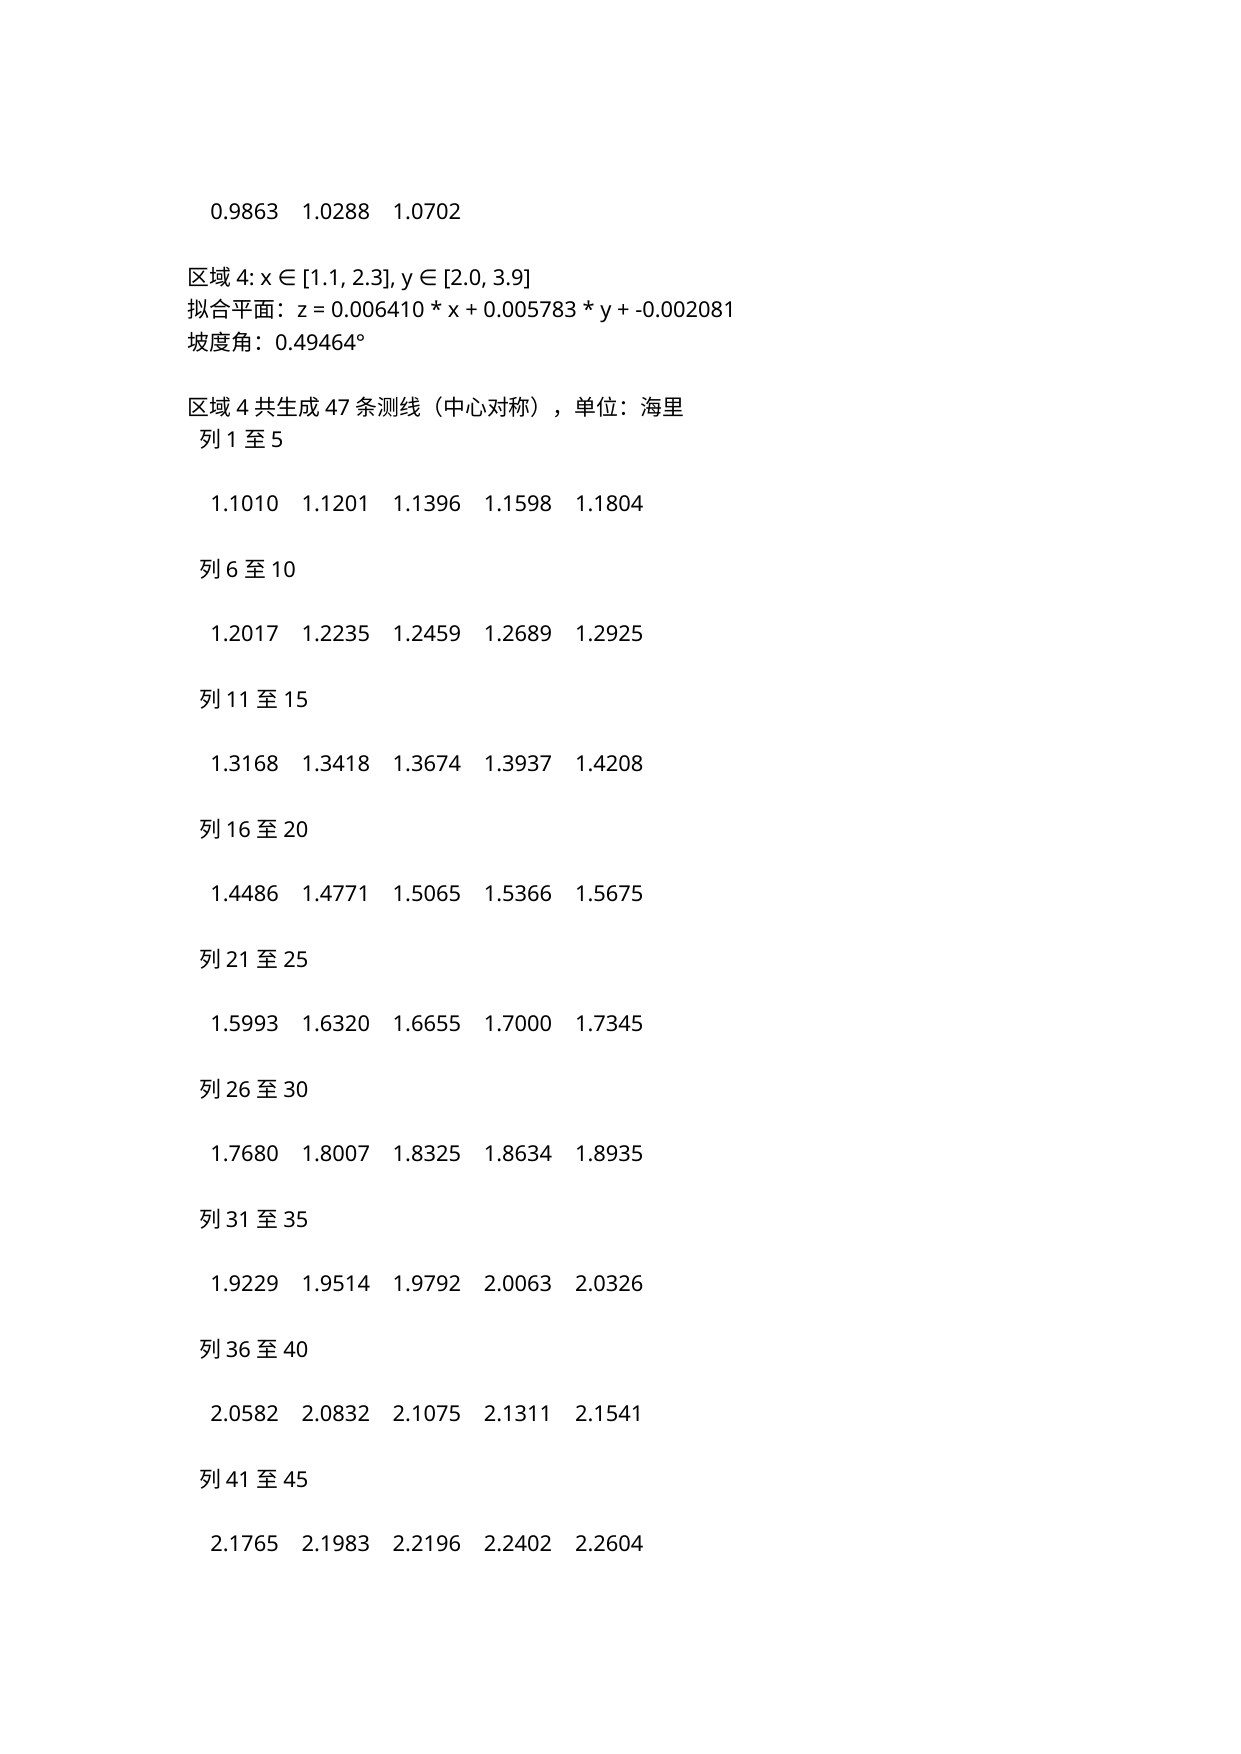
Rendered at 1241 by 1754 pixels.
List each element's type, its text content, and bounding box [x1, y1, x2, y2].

text 列 11 至 15 [187, 682, 1053, 714]
text 1.1010 1.1201 1.1396 1.1598 1.1804 [187, 487, 1053, 519]
text 列 1 至 5 [187, 422, 1053, 454]
text 列 41 至 45 [187, 1462, 1053, 1494]
text 1.4486 1.4771 1.5065 1.5366 1.5675 [187, 877, 1053, 909]
text 坡度角：0.49464° [187, 324, 1053, 357]
text 列 16 至 20 [187, 812, 1053, 844]
text 区域 4 共生成 47 条测线（中心对称），单位：海里 [187, 389, 1053, 422]
text 列 26 至 30 [187, 1072, 1053, 1104]
text 区域 4: x ∈ [1.1, 2.3], y ∈ [2.0, 3.9] [187, 259, 1053, 292]
text 1.3168 1.3418 1.3674 1.3937 1.4208 [187, 747, 1053, 779]
text 0.9863 1.0288 1.0702 [187, 194, 1053, 227]
text 1.9229 1.9514 1.9792 2.0063 2.0326 [187, 1267, 1053, 1299]
text 2.1765 2.1983 2.2196 2.2402 2.2604 [187, 1527, 1053, 1559]
text 列 6 至 10 [187, 552, 1053, 584]
text 拟合平面：z = 0.006410 * x + 0.005783 * y + -0.002081 [187, 292, 1053, 324]
text 1.7680 1.8007 1.8325 1.8634 1.8935 [187, 1137, 1053, 1169]
text 列 21 至 25 [187, 942, 1053, 974]
text 1.5993 1.6320 1.6655 1.7000 1.7345 [187, 1007, 1053, 1039]
text 2.0582 2.0832 2.1075 2.1311 2.1541 [187, 1397, 1053, 1429]
text 列 31 至 35 [187, 1202, 1053, 1234]
text 1.2017 1.2235 1.2459 1.2689 1.2925 [187, 617, 1053, 649]
text 列 36 至 40 [187, 1332, 1053, 1364]
